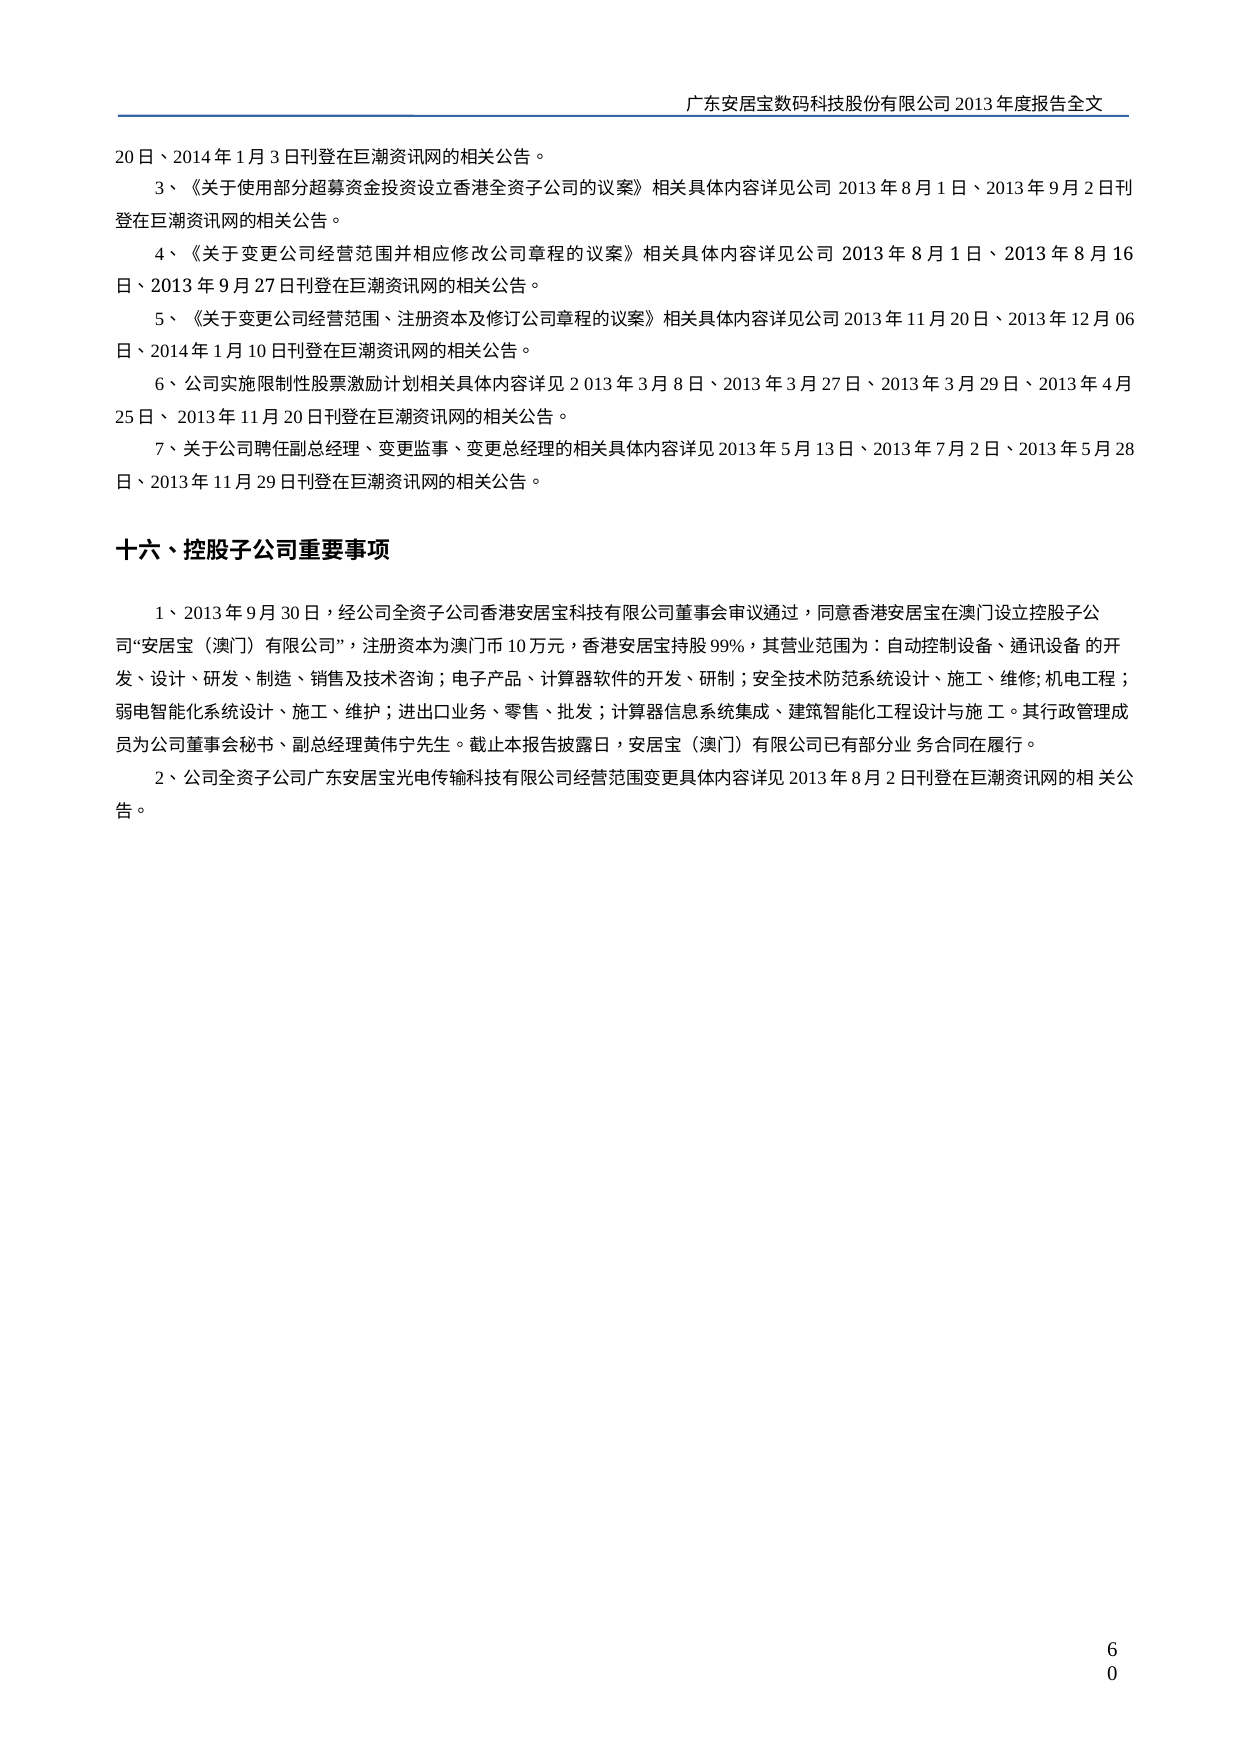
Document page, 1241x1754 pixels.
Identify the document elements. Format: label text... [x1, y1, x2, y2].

text 十六、控股子公司重要事项 [115, 534, 1134, 566]
text 7、 关于公司聘任副总经理、变更监事、变更总经理的相关具体内容详见2013年5月13日、2013年7月2日、2013年5月28 日、2013年11月29日刊登在巨潮资讯网的相关公告。 [115, 429, 1134, 495]
text 4、 《关于变更公司经营范围并相应修改公司章程的议案》相关具体内容详见公司2013年8月1日、2013年8月16日、2013 年9月27日刊登在巨潮资讯网的相关公告。 [115, 234, 1134, 299]
text 6、 公司实施限制性股票激励计划相关具体内容详见2 013年3月8日、2013年3月27日、2013年3月29日、2013年4月25日、 2013年11月20日刊登在巨潮资讯网的相关公告。 [115, 364, 1134, 429]
text 3、 《关于使用部分超募资金投资设立香港全资子公司的议案》相关具体内容详见公司2013年8月1日、2013年9月2日刊 登在巨潮资讯网的相关公告。 [115, 169, 1134, 234]
text 5、 《关于变更公司经营范围、注册资本及修订公司章程的议案》相关具体内容详见公司2013年11月20日、2013年12月 06日、2014年1月10日刊登在巨潮资讯网的相关公告。 [115, 299, 1134, 364]
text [115, 144, 1134, 169]
text 2、 公司全资子公司广东安居宝光电传输科技有限公司经营范围变更具体内容详见2013年8月2日刊登在巨潮资讯网的相 关公告。 [115, 758, 1134, 824]
text 1、 2013年9月30日，经公司全资子公司香港安居宝科技有限公司董事会审议通过，同意香港安居宝在澳门设立控股子公 司“安居宝（澳门）有限公司”，注册资本为澳门币10万元，香港安居宝持股99%，其营业范围为：自动控制设备、通讯设备 的开发、设计、研发、制造、销售及技术咨询；电子产品、计算器软件的开发、研制；安全技术防范系统设计、施工、维修; 机电工程；弱电智能化系统设计、施工、维护；进出口业务、零售、批发；计算器信息系统集成、建筑智能化工程设计与施 工。其行政管理成员为公司董事会秘书、副总经理黄伟宁先生。截止本报告披露日，安居宝（澳门）有限公司已有部分业 务合同在履行。 [115, 593, 1134, 758]
